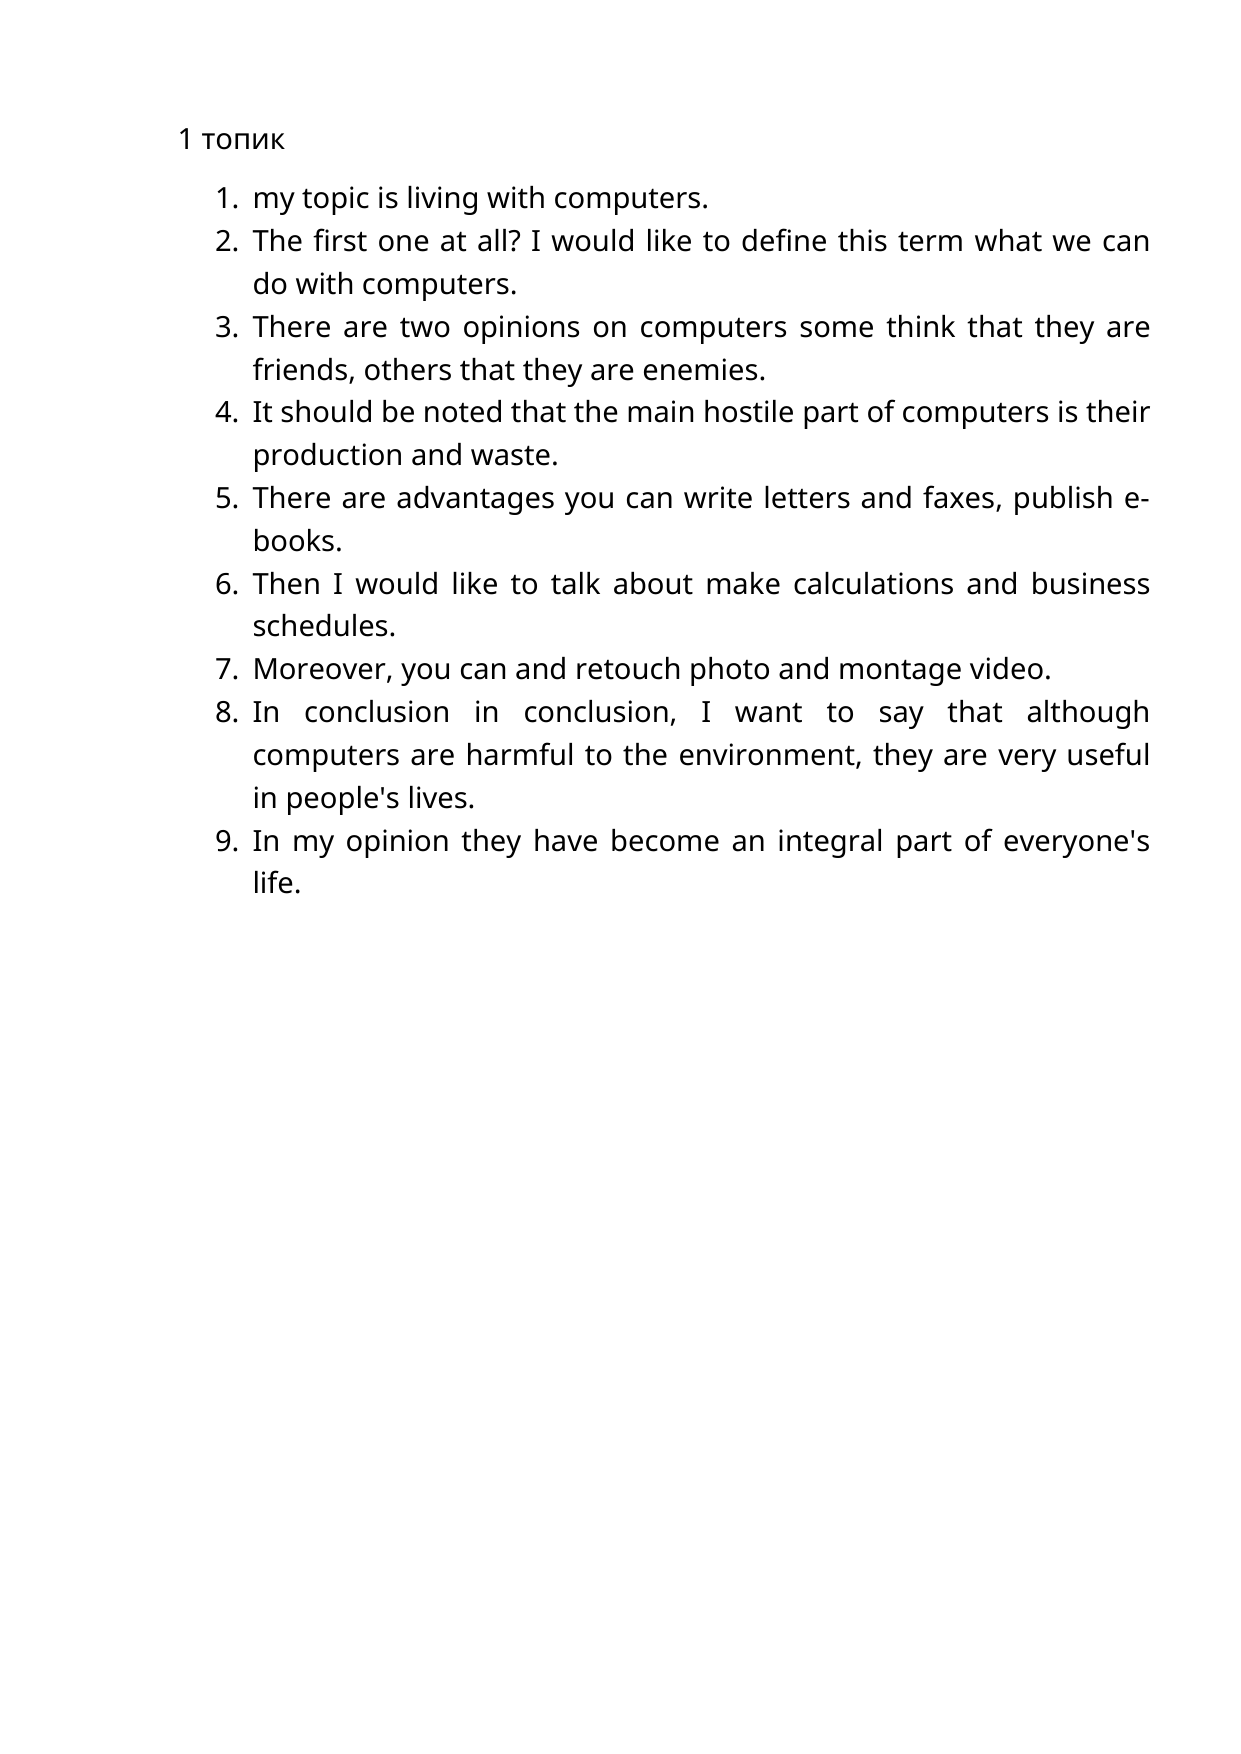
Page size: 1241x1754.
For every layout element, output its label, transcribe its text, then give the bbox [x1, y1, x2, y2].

list In conclusion in conclusion, I want to say that although computers are harmful to the environment, they are very useful in people's lives. [215, 691, 1152, 817]
list There are two opinions on computers some think that they are friends, others that they are enemies. [215, 306, 1152, 388]
list my topic is living with computers. [215, 178, 1152, 217]
list Then I would like to talk about make calculations and business schedules. [215, 563, 1152, 645]
list It should be noted that the main hostile part of computers is their production and waste. [215, 392, 1152, 474]
list The first one at all? I would like to define this term what we can do with computers. [215, 220, 1152, 303]
list In my opinion they have become an integral part of everyone's life. [215, 820, 1152, 902]
list There are advantages you can write letters and faxes, publish e-books. [215, 477, 1152, 560]
text 1 топик [177, 118, 1152, 158]
list Moreover, you can and retouch photo and montage video. [215, 648, 1152, 688]
